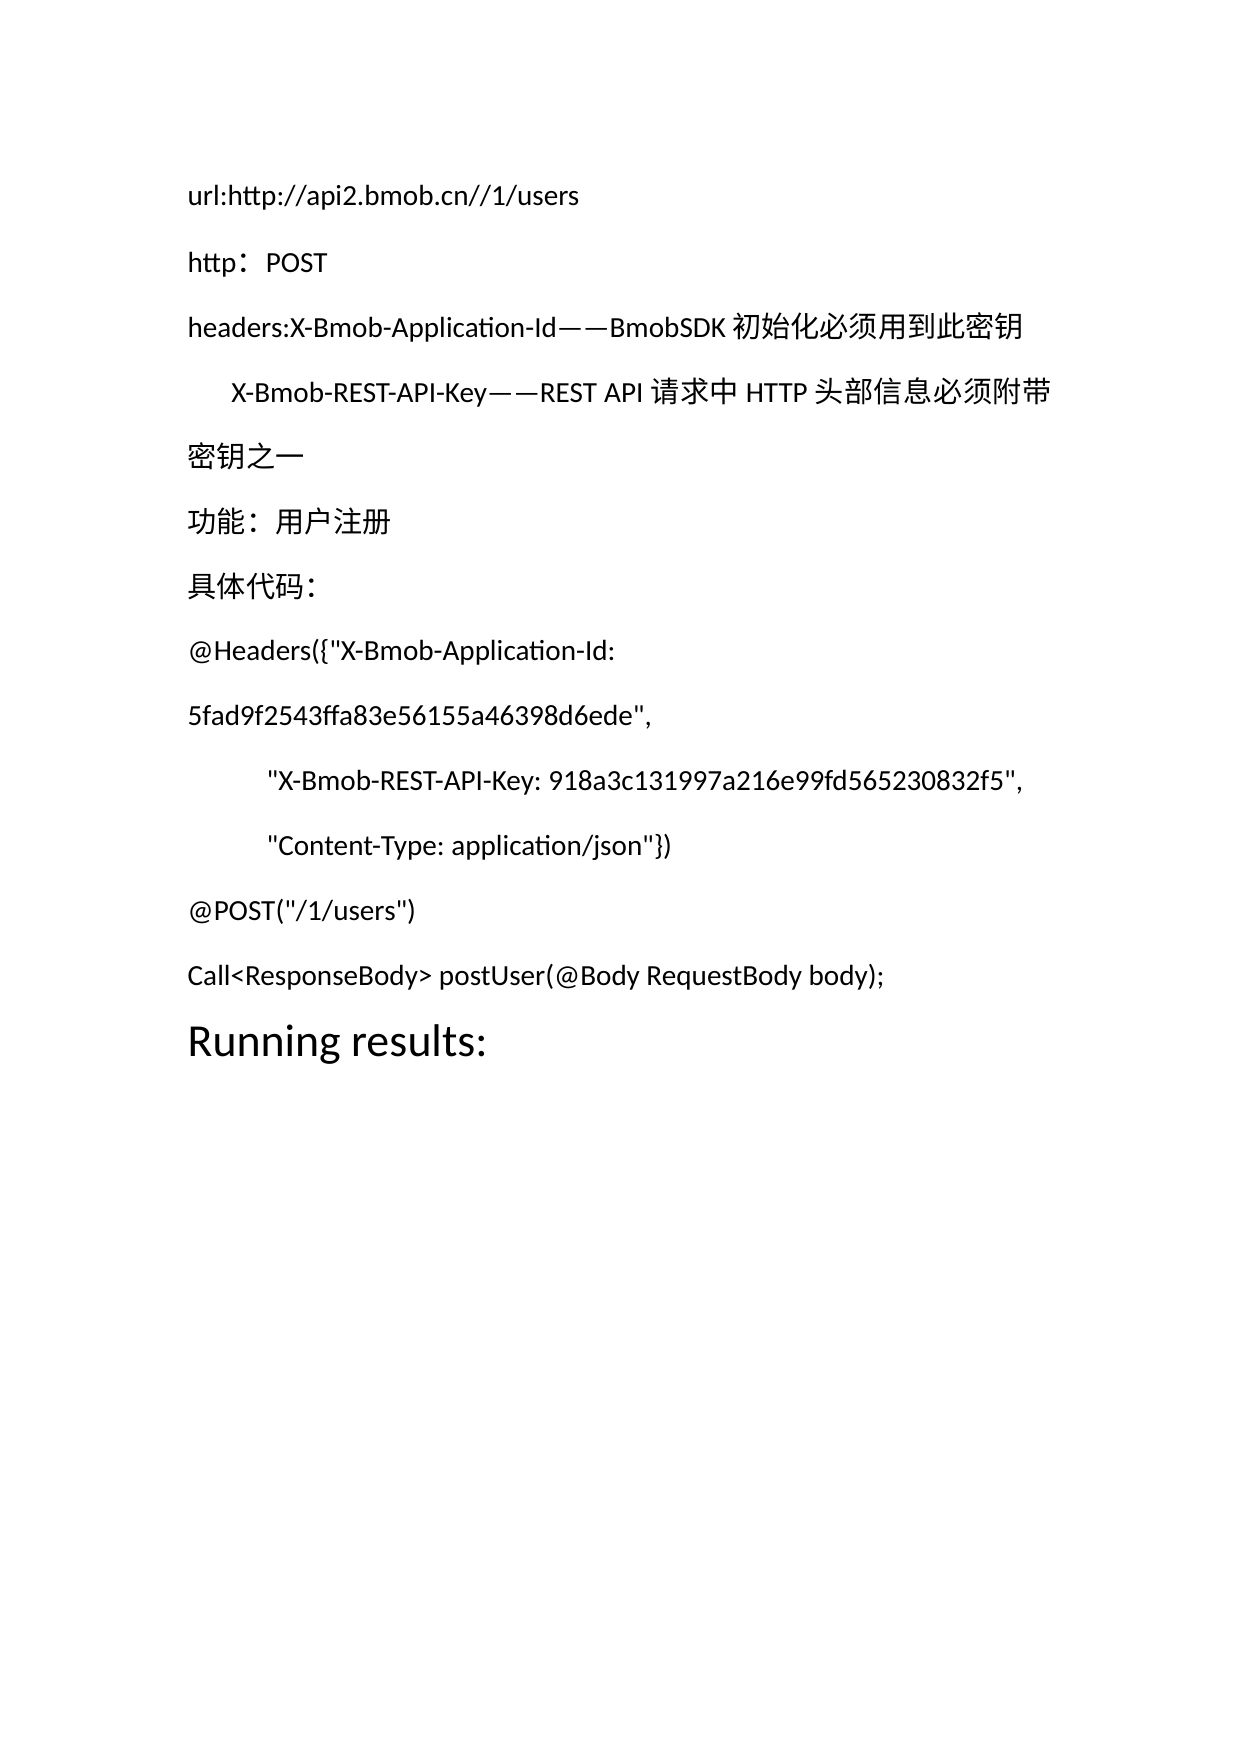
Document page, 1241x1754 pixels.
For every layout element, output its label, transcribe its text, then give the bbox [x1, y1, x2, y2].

text url:http://api2.bmob.cn//1/users [187, 162, 1053, 227]
text X-Bmob-REST-API-Key——REST API请求中HTTP头部信息必须附带密钥之一 [187, 357, 1053, 487]
text "Content-Type: application/json"}) [187, 812, 1053, 877]
text "X-Bmob-REST-API-Key: 918a3c131997a216e99fd565230832f5", [187, 747, 1053, 812]
text 具体代码： [187, 552, 1053, 617]
text @Headers({"X-Bmob-Application-Id: 5fad9f2543ffa83e56155a46398d6ede", [187, 617, 1053, 747]
text @POST("/1/users") [187, 877, 1053, 942]
text Call<ResponseBody> postUser(@Body RequestBody body); [187, 942, 1053, 1007]
text 功能：用户注册 [187, 487, 1053, 552]
text http：POST [187, 227, 1053, 292]
text headers:X-Bmob-Application-Id——BmobSDK初始化必须用到此密钥 [187, 292, 1053, 357]
text Running results: [187, 1007, 1053, 1072]
